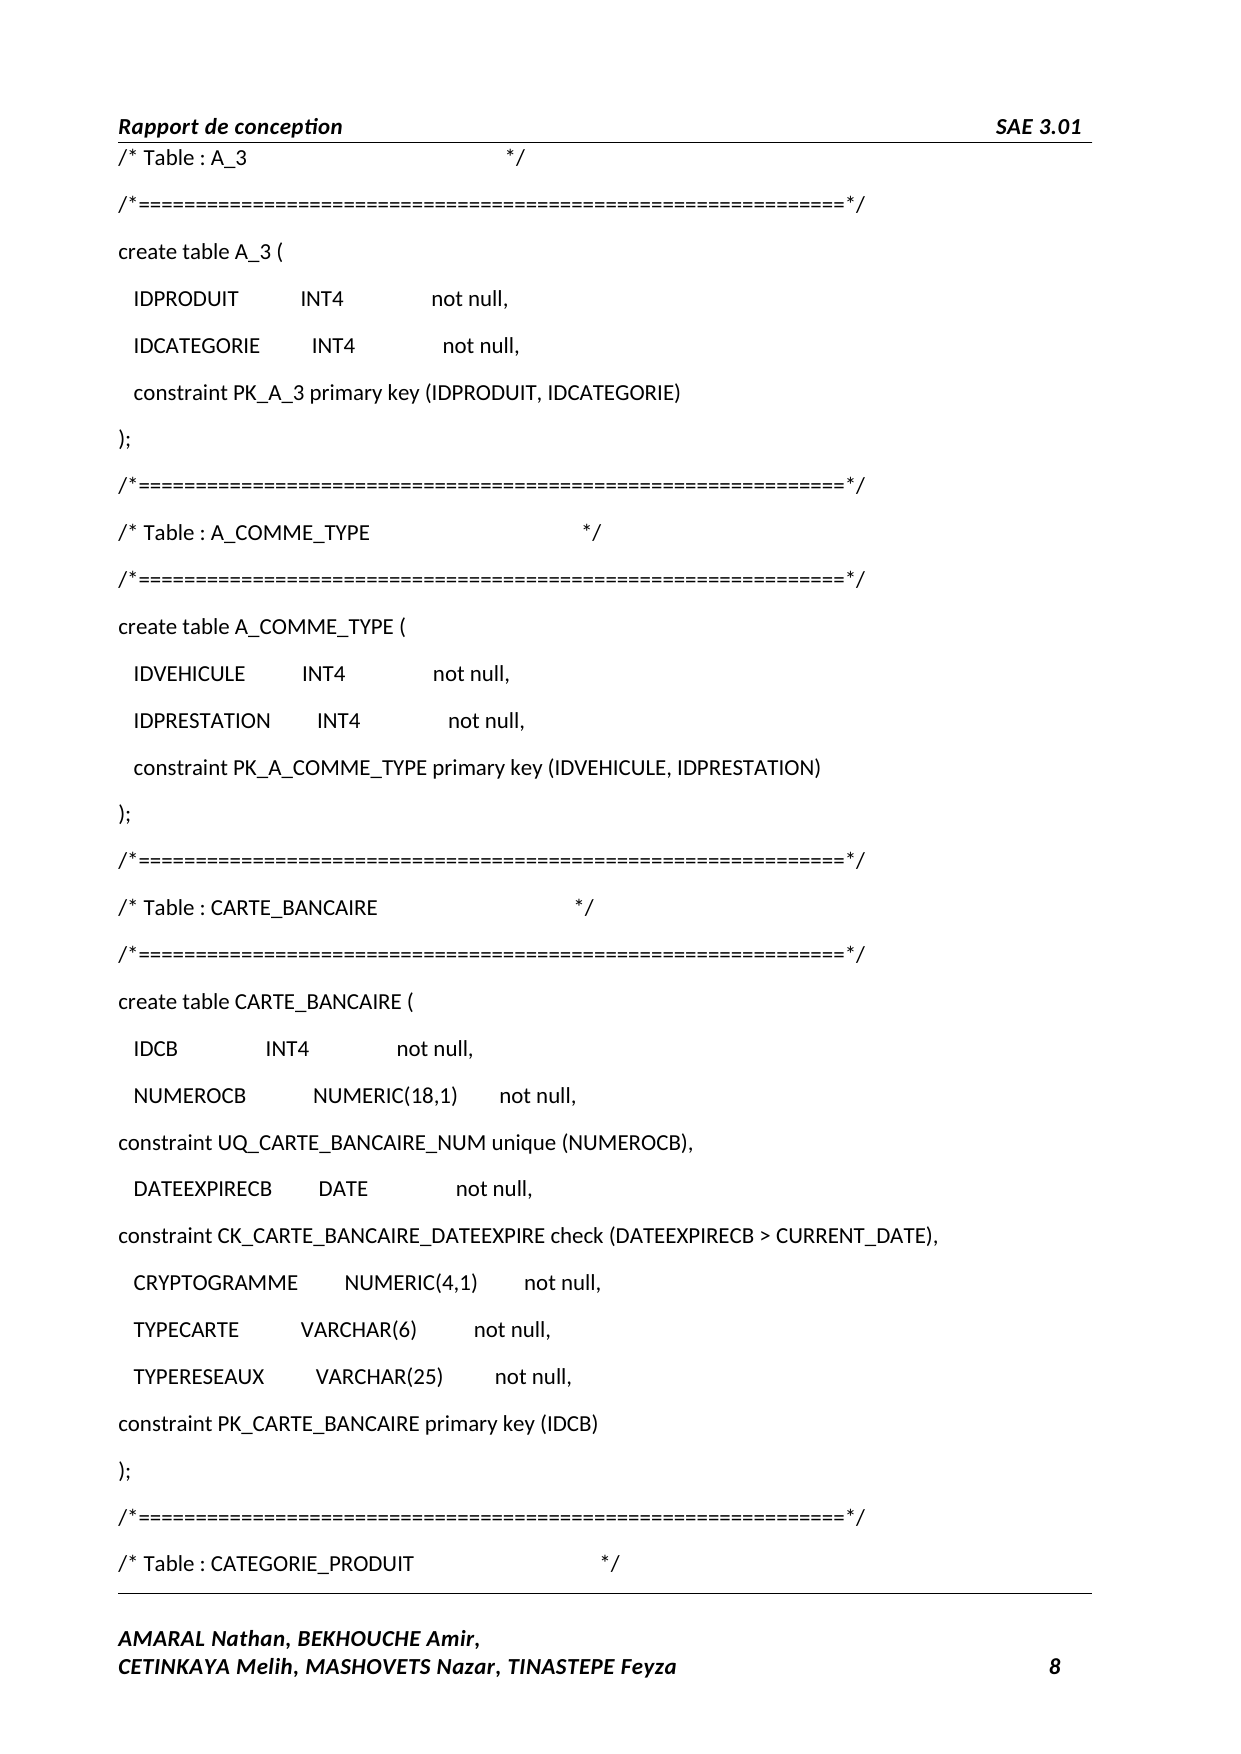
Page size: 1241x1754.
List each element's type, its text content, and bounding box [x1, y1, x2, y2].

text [118, 1503, 1092, 1531]
text DATEEXPIRECB DATE not null, [118, 1174, 1092, 1203]
text TYPERESEAUX VARCHAR(25) not null, [118, 1362, 1092, 1390]
text /*==============================================================*/ [118, 940, 1092, 968]
text constraint CK_CARTE_BANCAIRE_DATEEXPIRE check (DATEEXPIRECB > CURRENT_DATE), [118, 1221, 1092, 1249]
text IDVEHICULE INT4 not null, [118, 659, 1092, 687]
text create table CARTE_BANCAIRE ( [118, 987, 1092, 1015]
text constraint PK_A_COMME_TYPE primary key (IDVEHICULE, IDPRESTATION) [118, 753, 1092, 781]
text constraint UQ_CARTE_BANCAIRE_NUM unique (NUMEROCB), [118, 1128, 1092, 1156]
text constraint PK_A_3 primary key (IDPRODUIT, IDCATEGORIE) [118, 378, 1092, 406]
text CRYPTOGRAMME NUMERIC(4,1) not null, [118, 1268, 1092, 1296]
text IDCB INT4 not null, [118, 1034, 1092, 1062]
text TYPECARTE VARCHAR(6) not null, [118, 1315, 1092, 1343]
text /* Table : A_COMME_TYPE */ [118, 518, 1092, 546]
text /*==============================================================*/ [118, 565, 1092, 593]
text ); [118, 424, 1092, 453]
text IDPRESTATION INT4 not null, [118, 706, 1092, 734]
text /*==============================================================*/ [118, 471, 1092, 499]
text /*==============================================================*/ [118, 846, 1092, 874]
text NUMEROCB NUMERIC(18,1) not null, [118, 1081, 1092, 1109]
text /* Table : CATEGORIE_PRODUIT */ [118, 1549, 1092, 1578]
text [118, 190, 1092, 218]
text /* Table : A_3 */ [118, 143, 1092, 171]
text create table A_3 ( [118, 237, 1092, 265]
text IDPRODUIT INT4 not null, [118, 284, 1092, 312]
text ); [118, 799, 1092, 828]
text create table A_COMME_TYPE ( [118, 612, 1092, 640]
text /* Table : CARTE_BANCAIRE */ [118, 893, 1092, 921]
text IDCATEGORIE INT4 not null, [118, 331, 1092, 359]
text constraint PK_CARTE_BANCAIRE primary key (IDCB) [118, 1409, 1092, 1437]
text ); [118, 1456, 1092, 1484]
